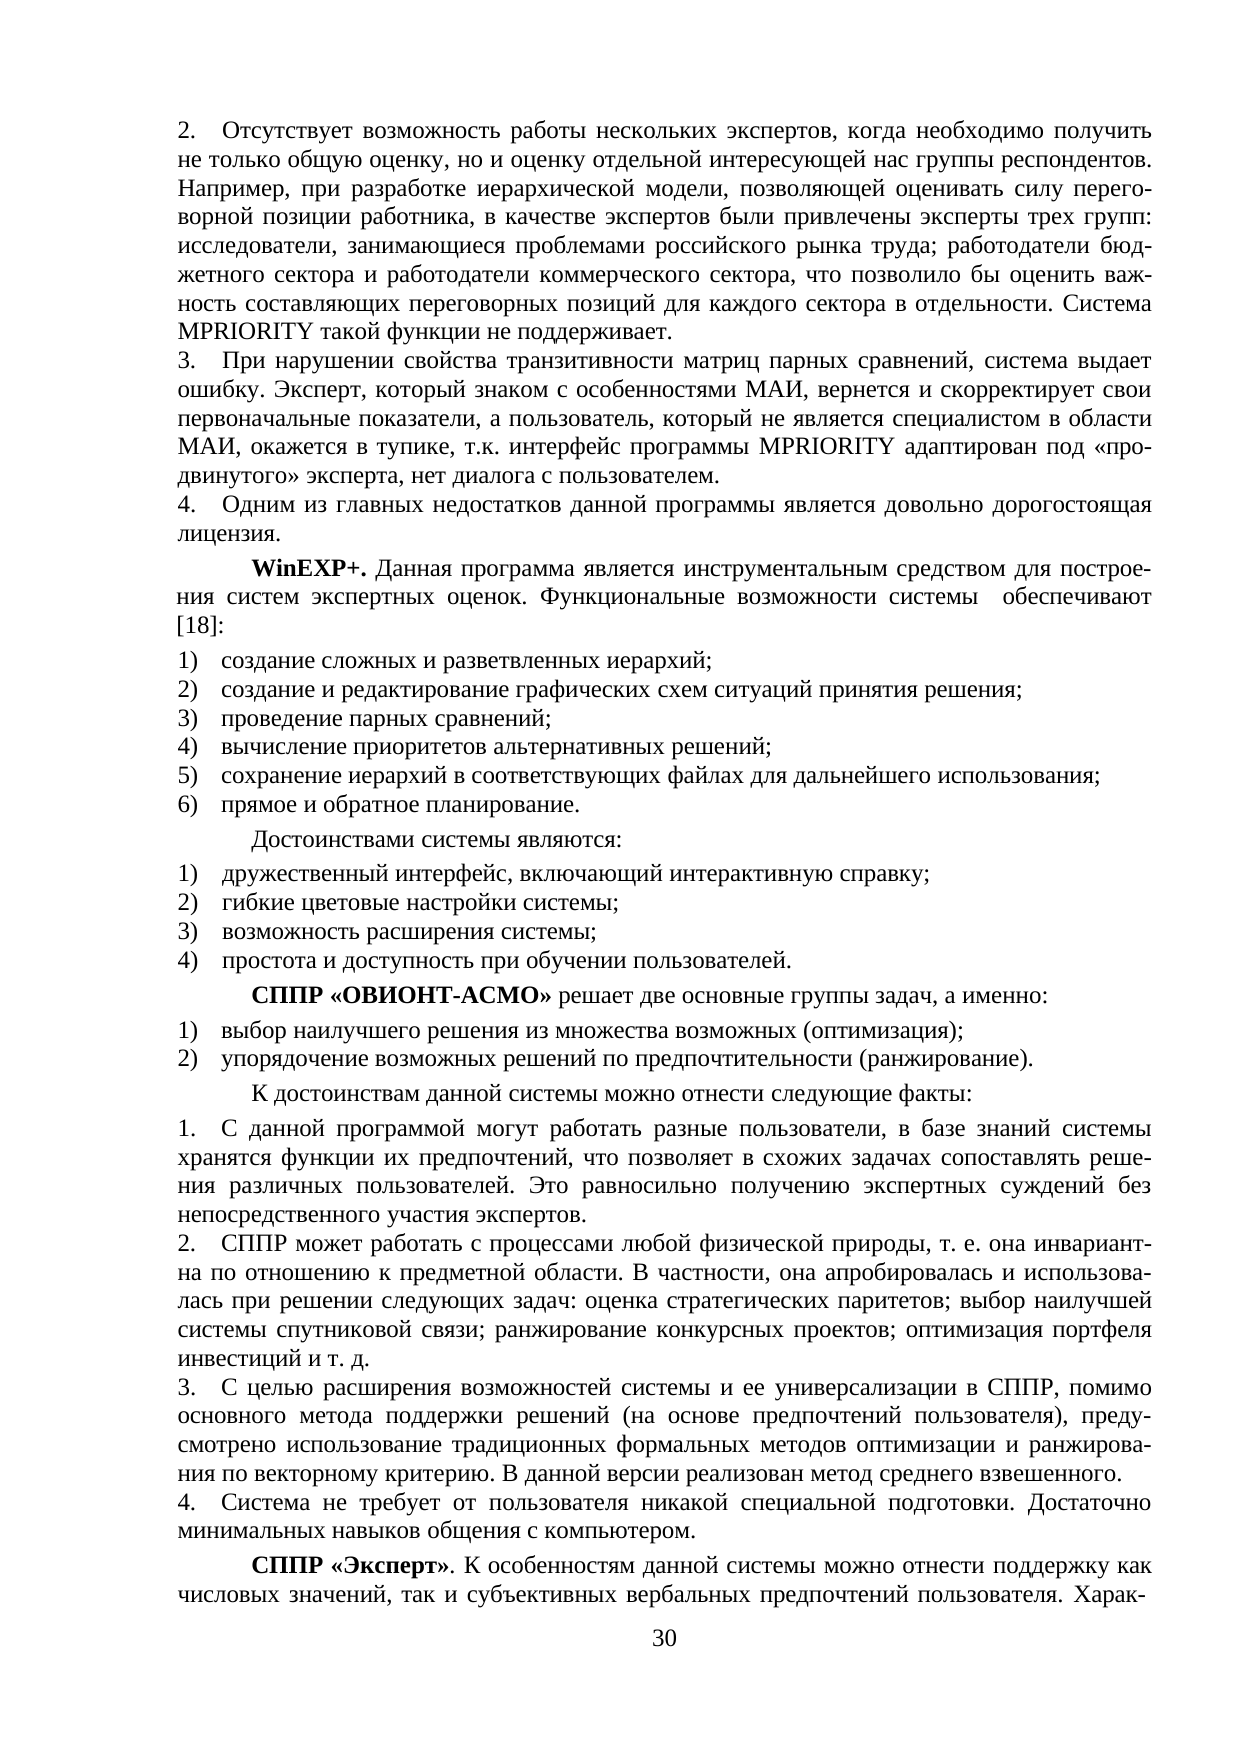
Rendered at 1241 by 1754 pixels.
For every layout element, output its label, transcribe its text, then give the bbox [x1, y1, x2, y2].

list создание сложных и разветвленных иерархий; [177, 645, 1163, 674]
list упорядочение возможных решений по предпочтительности (ранжирование). К достоинствам данной системы можно отнести следующие факты: [177, 1043, 1039, 1107]
list вычисление приоритетов альтернативных решений; [177, 731, 1163, 760]
list С целью расширения возможностей системы и ее универсализации в СППР, помимо основного метода поддержки решений (на основе предпочтений пользователя), преду- смотрено использование традиционных формальных методов оптимизации и ранжирова- ния по векторному критерию. В данной версии реализован метод среднего взвешенного. [177, 1372, 1152, 1487]
list Одним из главных недостатков данной программы является довольно дорогостоящая лицензия. [177, 489, 1152, 546]
list С данной программой могут работать разные пользователи, в базе знаний системы хранятся функции их предпочтений, что позволяет в схожих задачах сопоставлять реше- ния различных пользователей. Это равносильно получению экспертных суждений без непосредственного участия экспертов. [177, 1113, 1152, 1228]
list При нарушении свойства транзитивности матриц парных сравнений, система выдает ошибку. Эксперт, который знаком с особенностями МАИ, вернется и скорректирует свои первоначальные показатели, а пользователь, который не является специалистом в области МАИ, окажется в тупике, т.к. интерфейс программы MPRIORITY адаптирован под «про- двинутого» эксперта, нет диалога с пользователем. [177, 345, 1152, 489]
text СППР «ОВИОНТ-АСМО» решает две основные группы задач, а именно: [251, 980, 1163, 1008]
list дружественный интерфейс, включающий интерактивную справку; [177, 858, 1163, 887]
list создание и редактирование графических схем ситуаций принятия решения; [177, 674, 1163, 703]
list СППР может работать с процессами любой физической природы, т. е. она инвариант- на по отношению к предметной области. В частности, она апробировалась и использова- лась при решении следующих задач: оценка стратегических паритетов; выбор наилучшей системы спутниковой связи; ранжирование конкурсных проектов; оптимизация портфеля инвестиций и т. д. [177, 1228, 1152, 1372]
list Система не требует от пользователя никакой специальной подготовки. Достаточно минимальных навыков общения с компьютером. [177, 1487, 1151, 1544]
text WinEXP+. Данная программа является инструментальным средством для построе- ния систем экспертных оценок. Функциональные возможности системы обеспечивают [18]: [176, 553, 1152, 639]
list прямое и обратное планирование. Достоинствами системы являются: [177, 789, 625, 852]
list возможность расширения системы; [177, 916, 1163, 945]
list проведение парных сравнений; [177, 703, 1163, 731]
text СППР «Эксперт». К особенностям данной системы можно отнести поддержку как числовых значений, так и субъективных вербальных предпочтений пользователя. Харак- [177, 1551, 1152, 1608]
list простота и доступность при обучении пользователей. [177, 945, 1163, 973]
list сохранение иерархий в соответствующих файлах для дальнейшего использования; [177, 760, 1163, 789]
list Отсутствует возможность работы нескольких экспертов, когда необходимо получить не только общую оценку, но и оценку отдельной интересующей нас группы респондентов. Например, при разработке иерархической модели, позволяющей оценивать силу перего- ворной позиции работника, в качестве экспертов были привлечены эксперты трех групп: исследователи, занимающиеся проблемами российского рынка труда; работодатели бюд- жетного сектора и работодатели коммерческого сектора, что позволило бы оценить важ- ность составляющих переговорных позиций для каждого сектора в отдельности. Система MPRIORITY такой функции не поддерживает. [177, 115, 1152, 345]
list выбор наилучшего решения из множества возможных (оптимизация); [177, 1015, 1163, 1043]
list гибкие цветовые настройки системы; [177, 887, 1163, 916]
